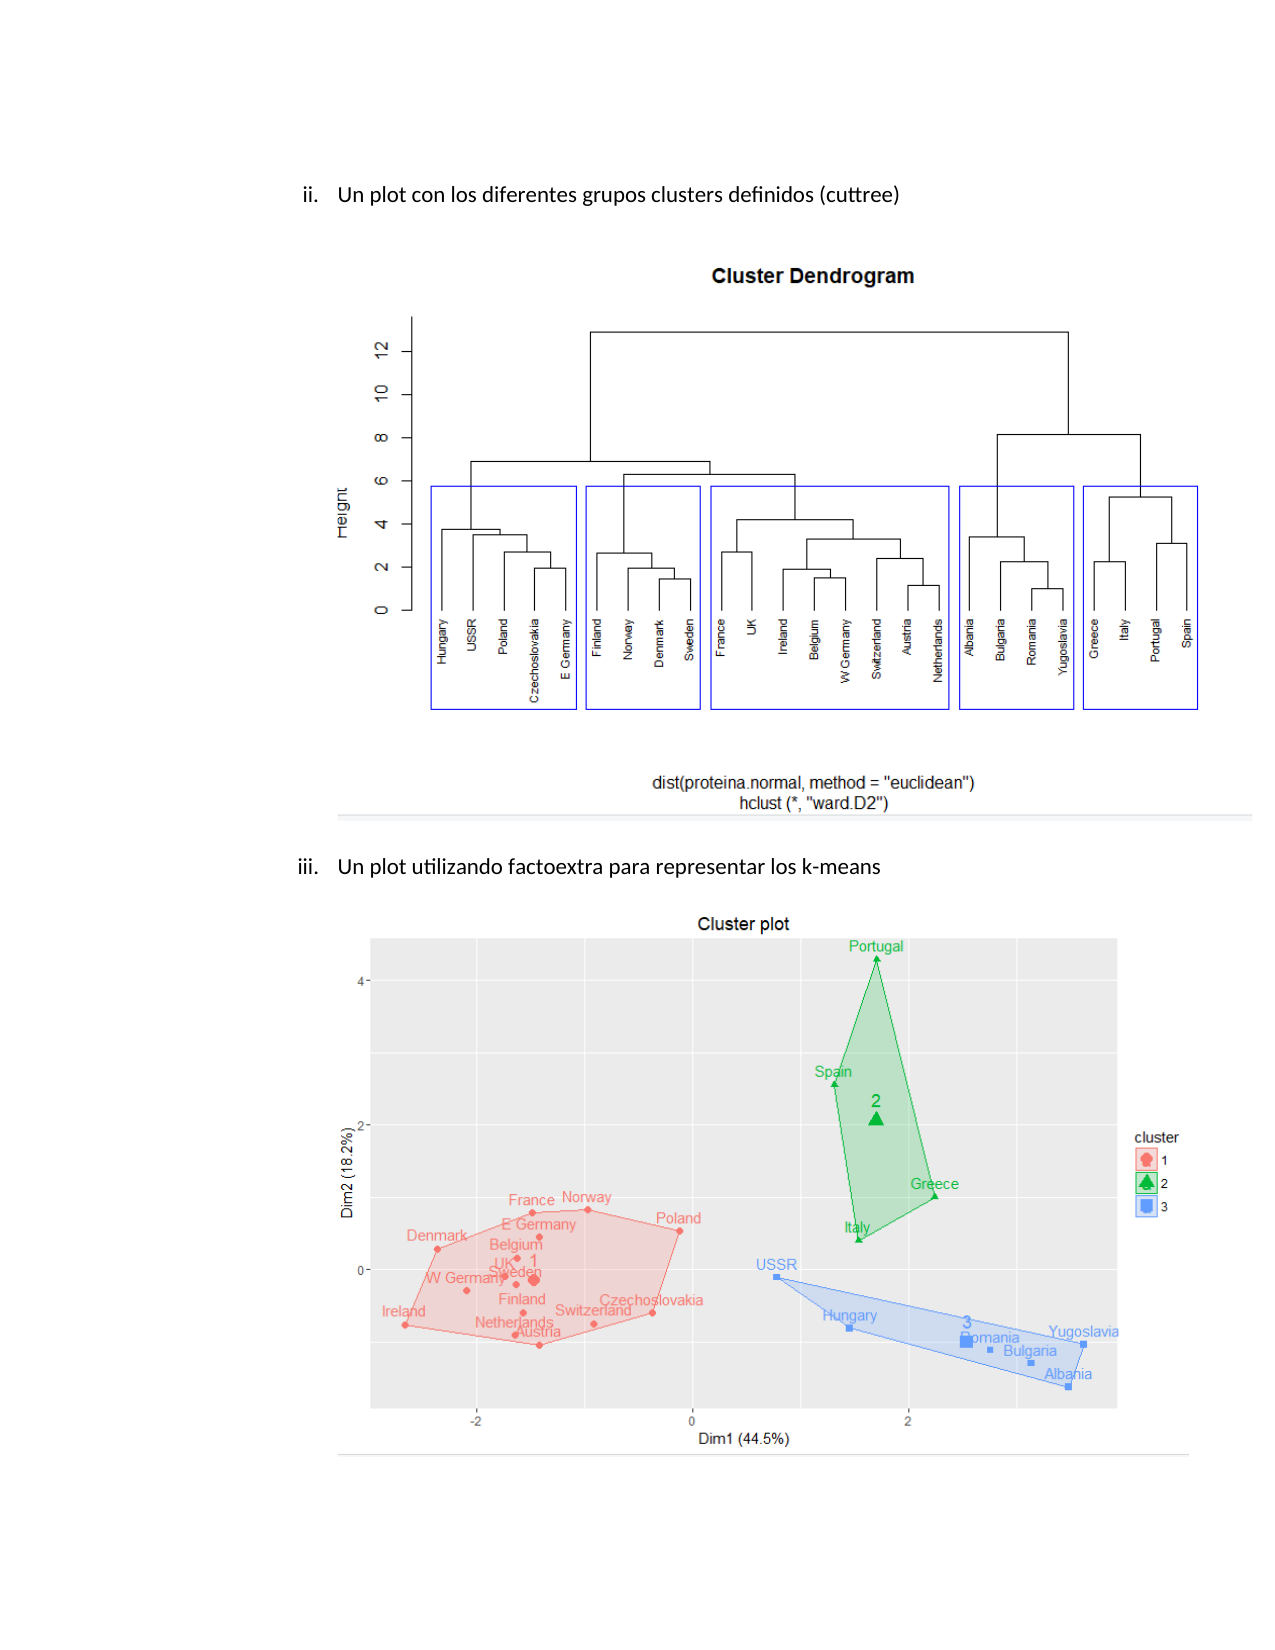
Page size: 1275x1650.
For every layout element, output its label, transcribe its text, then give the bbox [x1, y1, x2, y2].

picture [337, 240, 1253, 821]
picture [337, 912, 1189, 1457]
list Un plot con los diferentes grupos clusters definidos (cuttree) [319, 180, 1125, 208]
list Un plot utilizando factoextra para representar los k-means [319, 852, 1125, 881]
